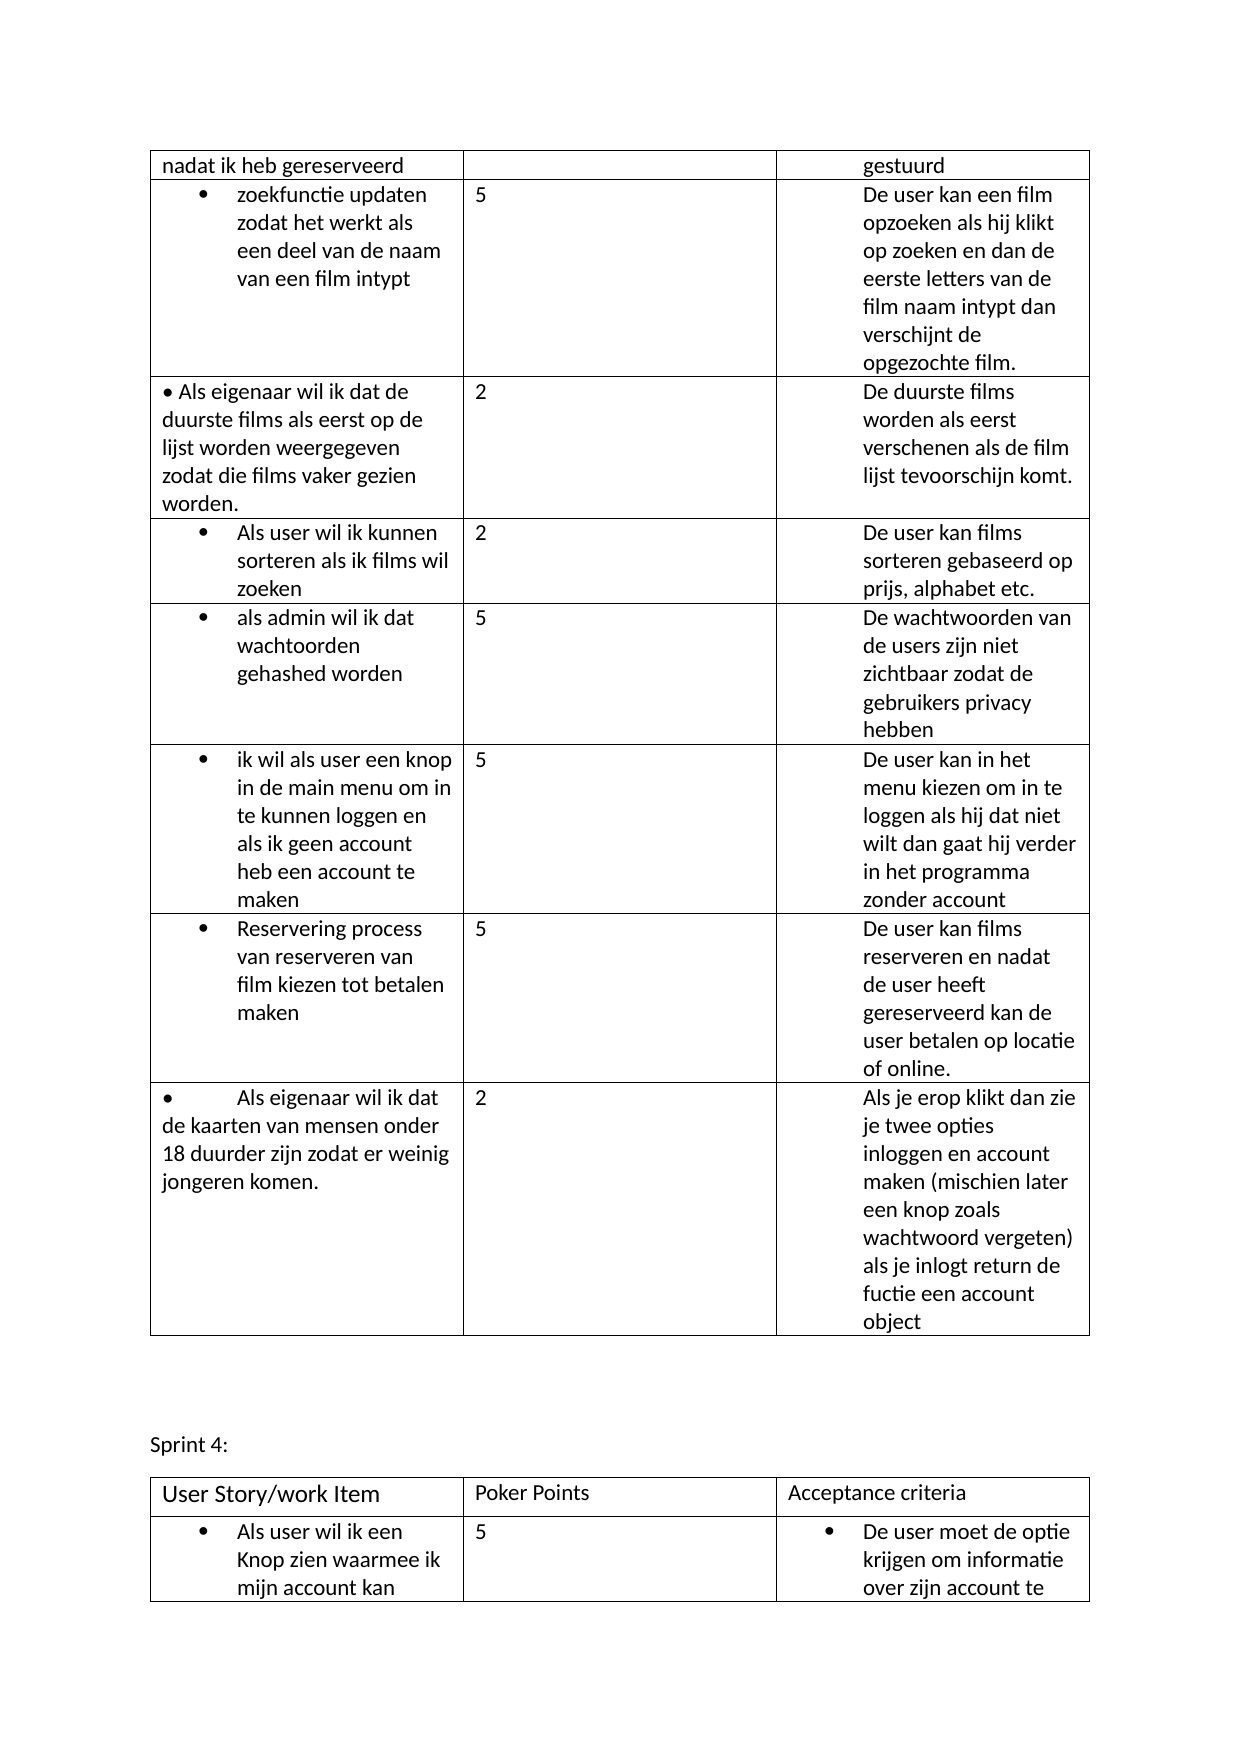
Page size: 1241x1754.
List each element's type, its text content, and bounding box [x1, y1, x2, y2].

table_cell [151, 151, 463, 179]
table_cell De duurste films worden als eerst verschenen als de film lijst tevoorschijn komt. [777, 377, 1089, 517]
text Sprint 4: [150, 1430, 1090, 1458]
table_header User Story/work Item [151, 1478, 463, 1516]
table_cell als admin wil ik dat wachtoorden gehashed worden [151, 604, 463, 744]
table_cell • Als eigenaar wil ik dat de duurste films als eerst op de lijst worden weergegeven zodat die films vaker gezien worden. [151, 377, 463, 517]
table_cell 5 [464, 604, 776, 744]
table_cell 5 [464, 1517, 776, 1601]
table_cell De user kan films reserveren en nadat de user heeft gereserveerd kan de user betalen op locatie of online. [777, 914, 1089, 1082]
table_cell 5 [464, 914, 776, 1082]
table_cell • Als eigenaar wil ik dat de kaarten van mensen onder 18 duurder zijn zodat er weinig jongeren komen. [151, 1083, 463, 1335]
table_cell 1 [464, 151, 776, 179]
table_cell 5 [464, 745, 776, 913]
table_cell ik wil als user een knop in de main menu om in te kunnen loggen en als ik geen account heb een account te maken [151, 745, 463, 913]
table_cell De user kan films sorteren gebaseerd op prijs, alphabet etc. [777, 519, 1089, 602]
table_cell Reservering process van reserveren van film kiezen tot betalen maken [151, 914, 463, 1082]
table_cell De wachtwoorden van de users zijn niet zichtbaar zodat de gebruikers privacy hebben [777, 604, 1089, 744]
table_cell 2 [464, 377, 776, 517]
table_cell Als je erop klikt dan zie je twee opties inloggen en account maken (mischien later een knop zoals wachtwoord vergeten) als je inlogt return de fuctie een account object [777, 1083, 1089, 1335]
table_cell 5 [464, 180, 776, 376]
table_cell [777, 1517, 1089, 1601]
table_header Poker Points [464, 1478, 776, 1516]
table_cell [151, 1517, 463, 1601]
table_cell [777, 151, 1089, 179]
table_cell Als user wil ik kunnen sorteren als ik films wil zoeken [151, 519, 463, 602]
table_cell De user kan in het menu kiezen om in te loggen als hij dat niet wilt dan gaat hij verder in het programma zonder account [777, 745, 1089, 913]
table_cell 2 [464, 1083, 776, 1335]
table_cell 2 [464, 519, 776, 602]
table_cell zoekfunctie updaten zodat het werkt als een deel van de naam van een film intypt [151, 180, 463, 376]
table_cell De user kan een film opzoeken als hij klikt op zoeken en dan de eerste letters van de film naam intypt dan verschijnt de opgezochte film. [777, 180, 1089, 376]
table_header Acceptance criteria [777, 1478, 1089, 1516]
